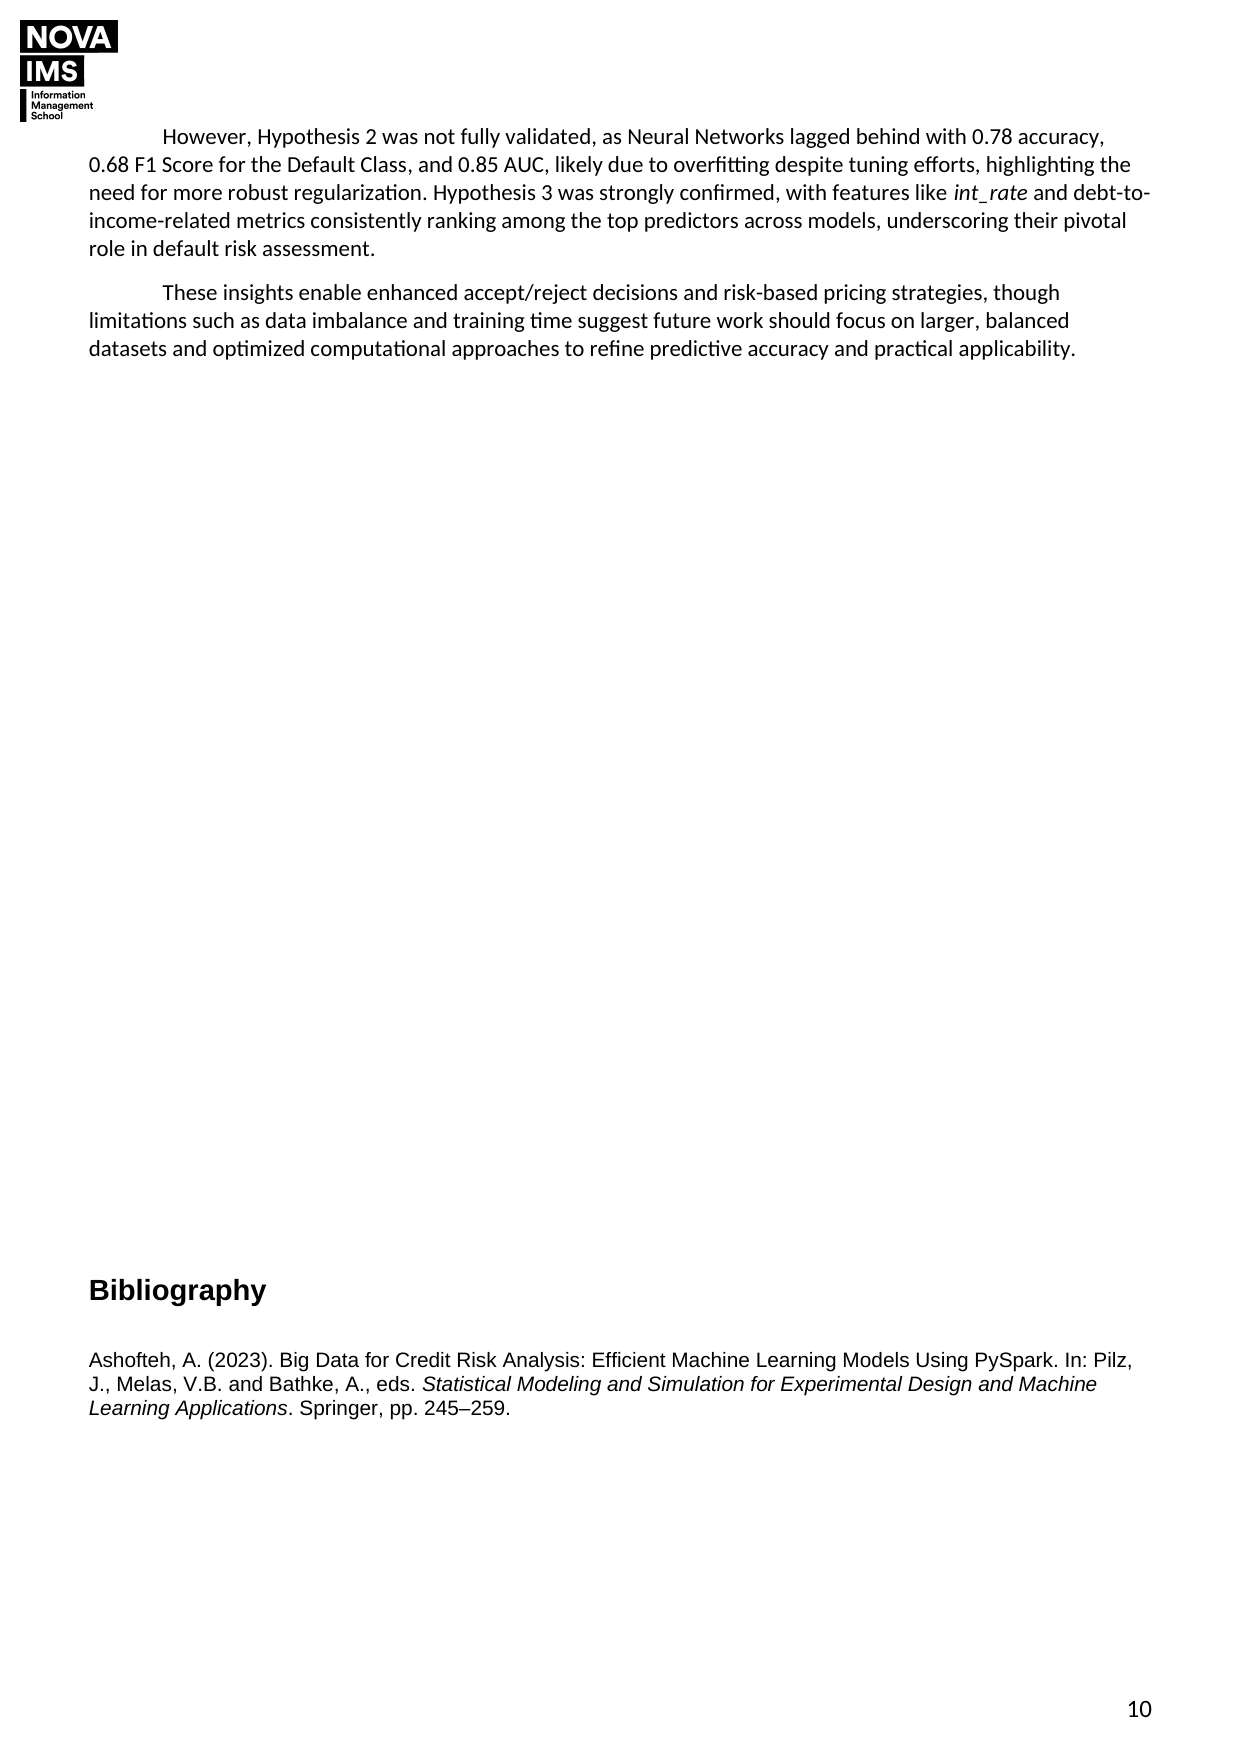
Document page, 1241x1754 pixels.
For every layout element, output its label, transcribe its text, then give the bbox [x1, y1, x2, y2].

text However, Hypothesis 2 was not fully validated, as Neural Networks lagged behind with 0.78 accuracy, 0.68 F1 Score for the Default Class, and 0.85 AUC, likely due to overfitting despite tuning efforts, highlighting the need for more robust regularization. Hypothesis 3 was strongly confirmed, with features like int_rate and debt-to-income-related metrics consistently ranking among the top predictors across models, underscoring their pivotal role in default risk assessment. [88, 106, 1152, 262]
text These insights enable enhanced accept/reject decisions and risk-based pricing strategies, though limitations such as data imbalance and training time suggest future work should focus on larger, balanced datasets and optimized computational approaches to refine predictive accuracy and practical applicability. [88, 278, 1152, 363]
picture [20, 20, 118, 122]
